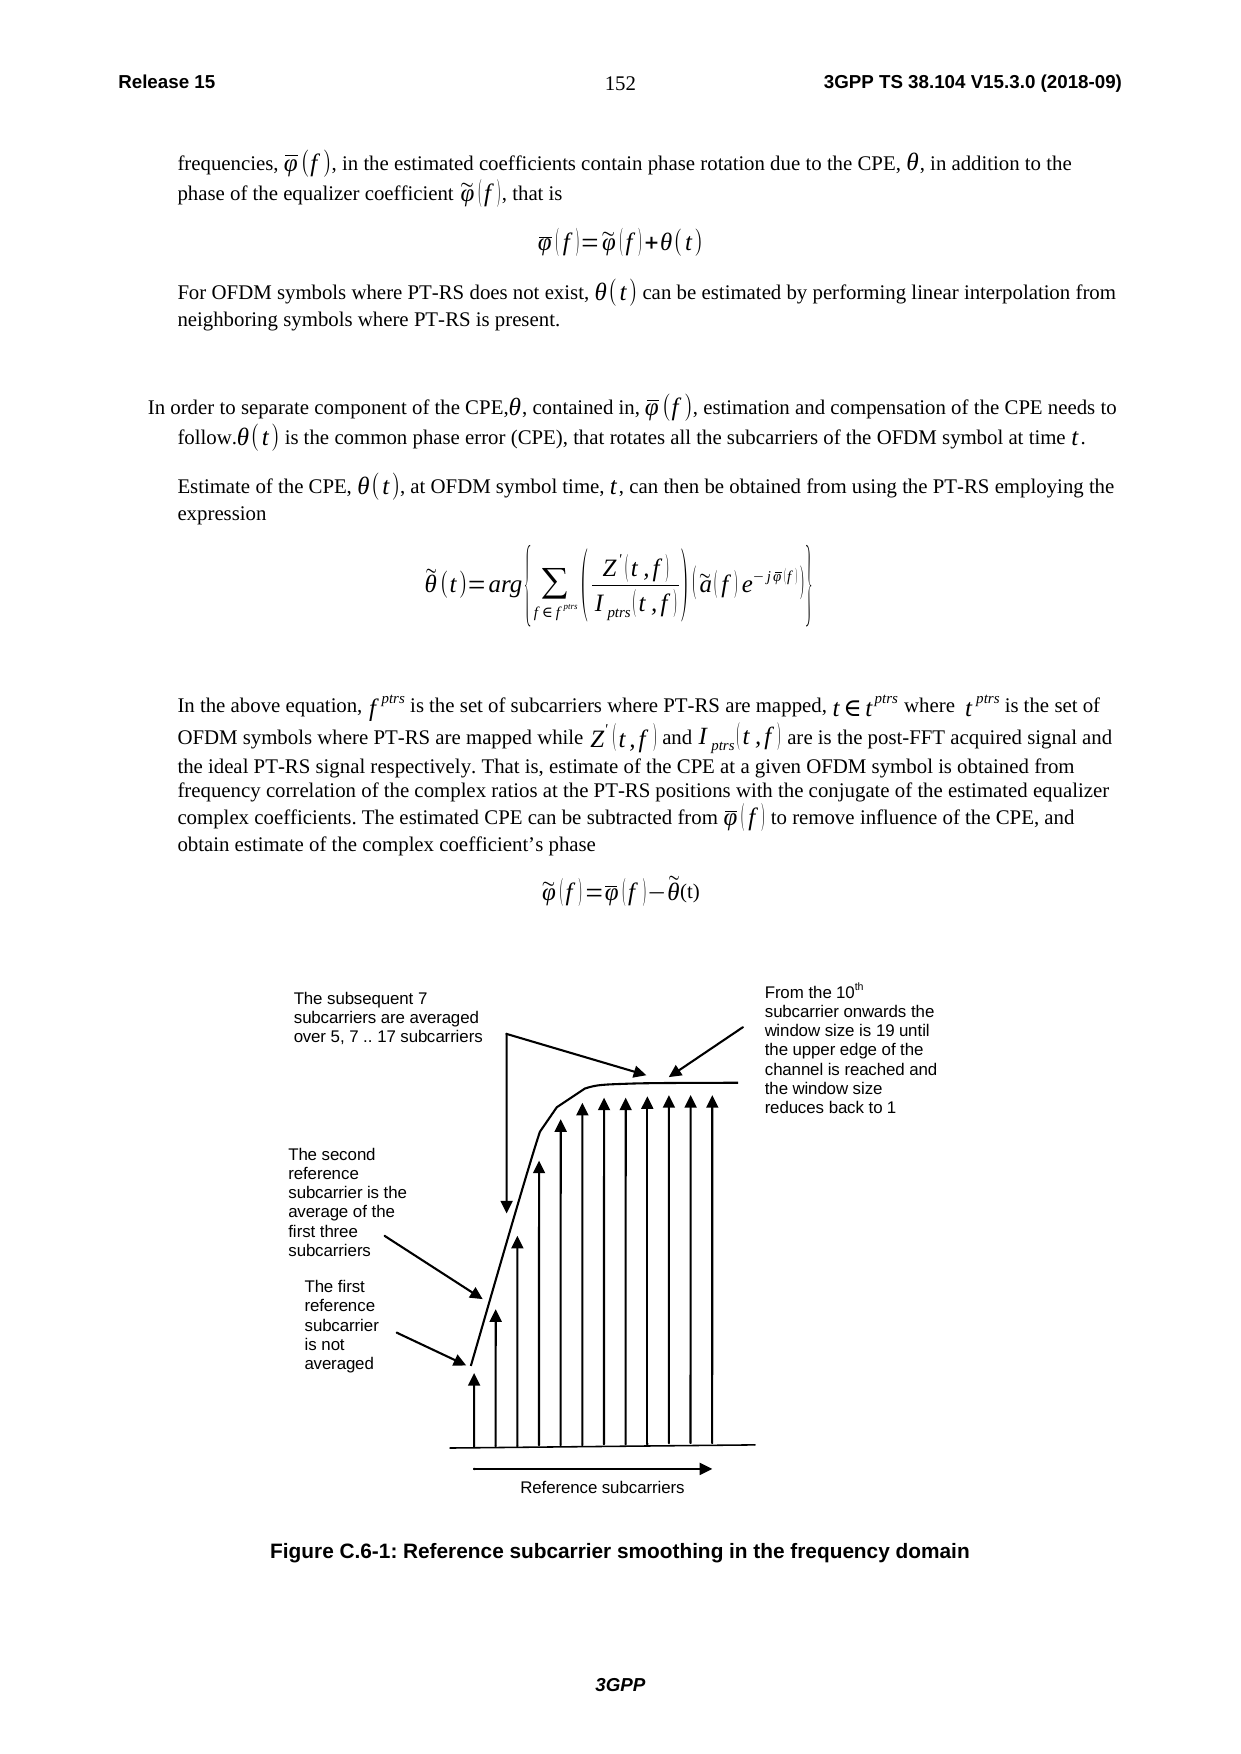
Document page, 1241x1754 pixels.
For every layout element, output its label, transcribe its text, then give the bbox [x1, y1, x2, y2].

text In order to separate component of the CPE,, contained in, , estimation and compensation of the CPE needs to follow. is the common phase error (CPE), that rotates all the subcarriers of the OFDM symbol at time . [148, 392, 1122, 452]
text Figure C.6-1: Reference subcarrier smoothing in the frequency domain [118, 1539, 1122, 1563]
text Estimate of the CPE, , at OFDM symbol time, , can then be obtained from using the PT-RS employing the expression [177, 471, 1122, 525]
text In the above equation, is the set of subcarriers where PT-RS are mapped, where is the set of OFDM symbols where PT-RS are mapped while and are is the post-FFT acquired signal and the ideal PT-RS signal respectively. That is, estimate of the CPE at a given OFDM symbol is obtained from frequency correlation of the complex ratios at the PT-RS positions with the conjugate of the estimated equalizer complex coefficients. The estimated CPE can be subtracted from to remove influence of the CPE, and obtain estimate of the complex coefficient’s phase [177, 689, 1122, 856]
text (t) [118, 875, 1122, 907]
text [148, 148, 1122, 208]
text For OFDM symbols where PT-RS does not exist, can be estimated by performing linear interpolation from neighboring symbols where PT-RS is present. [177, 277, 1122, 331]
